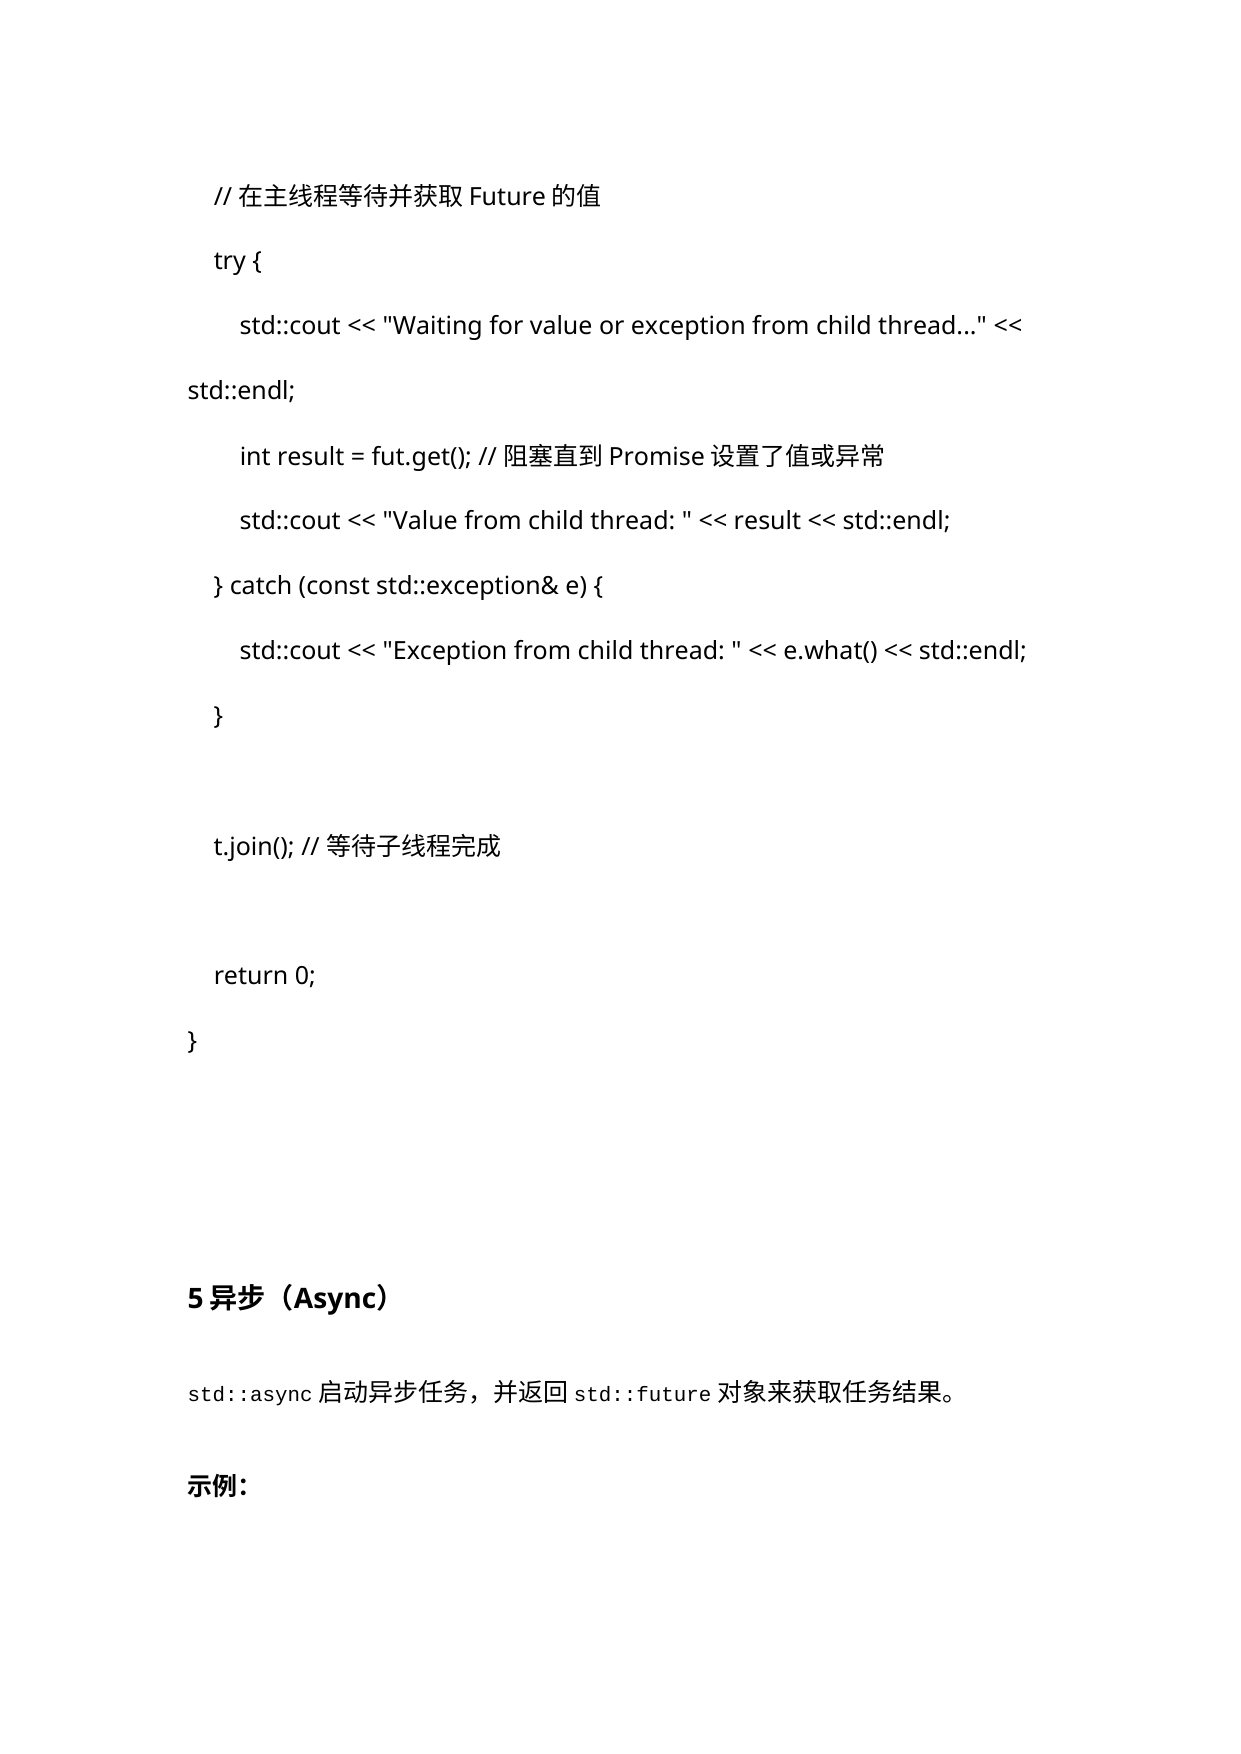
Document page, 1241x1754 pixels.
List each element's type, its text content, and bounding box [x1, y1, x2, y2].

text } [187, 682, 1053, 747]
text std::async 启动异步任务，并返回 std::future 对象来获取任务结果。 [187, 1358, 1053, 1423]
text } [187, 1007, 1053, 1072]
text std::cout << "Value from child thread: " << result << std::endl; [187, 487, 1053, 552]
text try { [187, 227, 1053, 292]
text return 0; [187, 942, 1053, 1007]
text std::cout << "Waiting for value or exception from child thread..." << std::endl; [187, 292, 1053, 422]
subtitle 示例： [187, 1452, 1053, 1517]
text t.join(); // 等待子线程完成 [187, 812, 1053, 877]
subtitle 5异步（Async） [187, 1264, 1053, 1329]
text std::cout << "Exception from child thread: " << e.what() << std::endl; [187, 617, 1053, 682]
text int result = fut.get(); // 阻塞直到Promise设置了值或异常 [187, 422, 1053, 487]
text } catch (const std::exception& e) { [187, 552, 1053, 617]
text // 在主线程等待并获取Future的值 [187, 162, 1053, 227]
